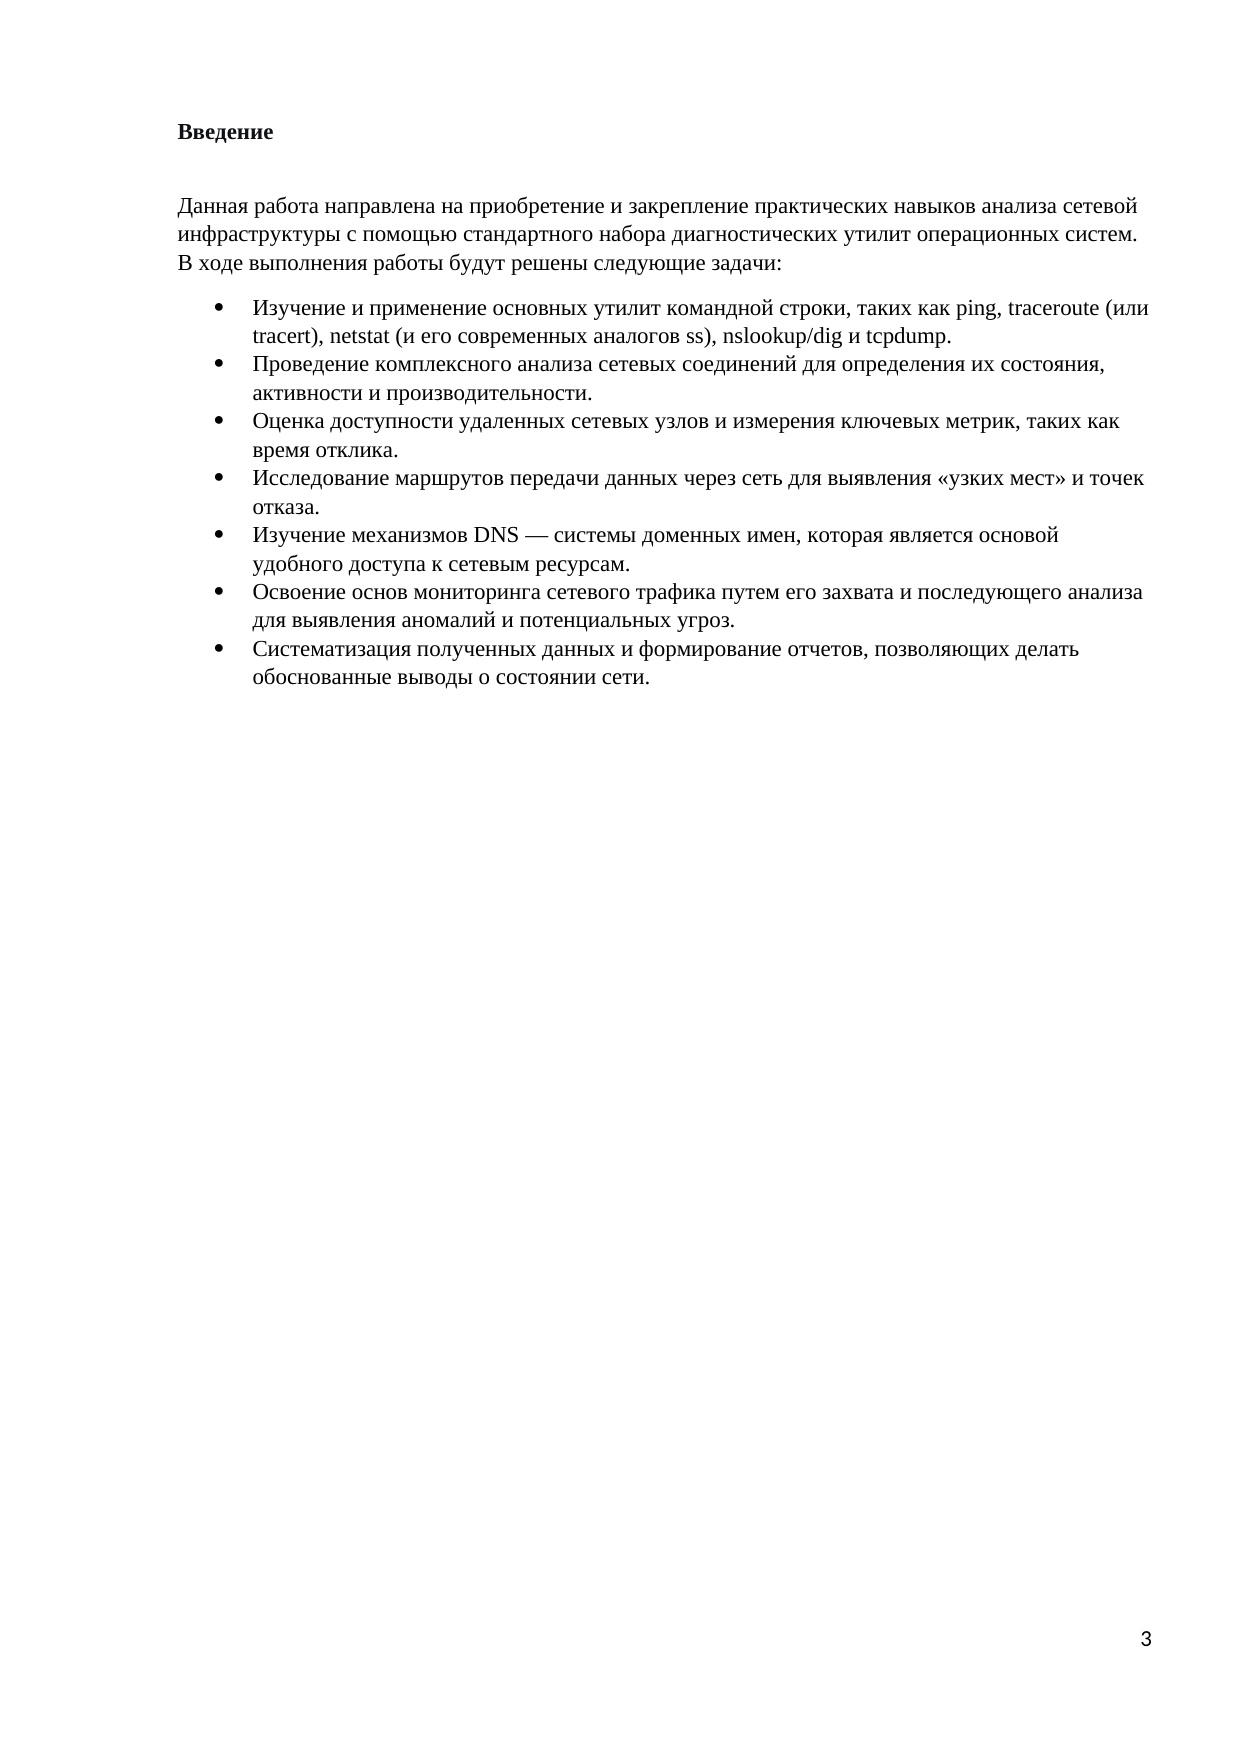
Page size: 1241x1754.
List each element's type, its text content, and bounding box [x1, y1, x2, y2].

list Изучение механизмов DNS — системы доменных имен, которая является основой удобного доступа к сетевым ресурсам. [215, 521, 1152, 576]
list Оценка доступности удаленных сетевых узлов и измерения ключевых метрик, таких как время отклика. [215, 407, 1152, 462]
list Проведение комплексного анализа сетевых соединений для определения их состояния, активности и производительности. [215, 351, 1152, 405]
text Данная работа направлена на приобретение и закрепление практических навыков анализа сетевой инфраструктуры с помощью стандартного набора диагностических утилит операционных систем. В ходе выполнения работы будут решены следующие задачи: [177, 192, 1152, 275]
list Освоение основ мониторинга сетевого трафика путем его захвата и последующего анализа для выявления аномалий и потенциальных угроз. [215, 578, 1152, 633]
list Изучение и применение основных утилит командной строки, таких как ping, traceroute (или tracert), netstat (и его современных аналогов ss), nslookup/dig и tcpdump. [215, 294, 1152, 348]
list Исследование маршрутов передачи данных через сеть для выявления «узких мест» и точек отказа. [215, 464, 1152, 519]
list Систематизация полученных данных и формирование отчетов, позволяющих делать обоснованные выводы о состоянии сети. [215, 635, 1152, 690]
subtitle Введение [177, 118, 1152, 144]
